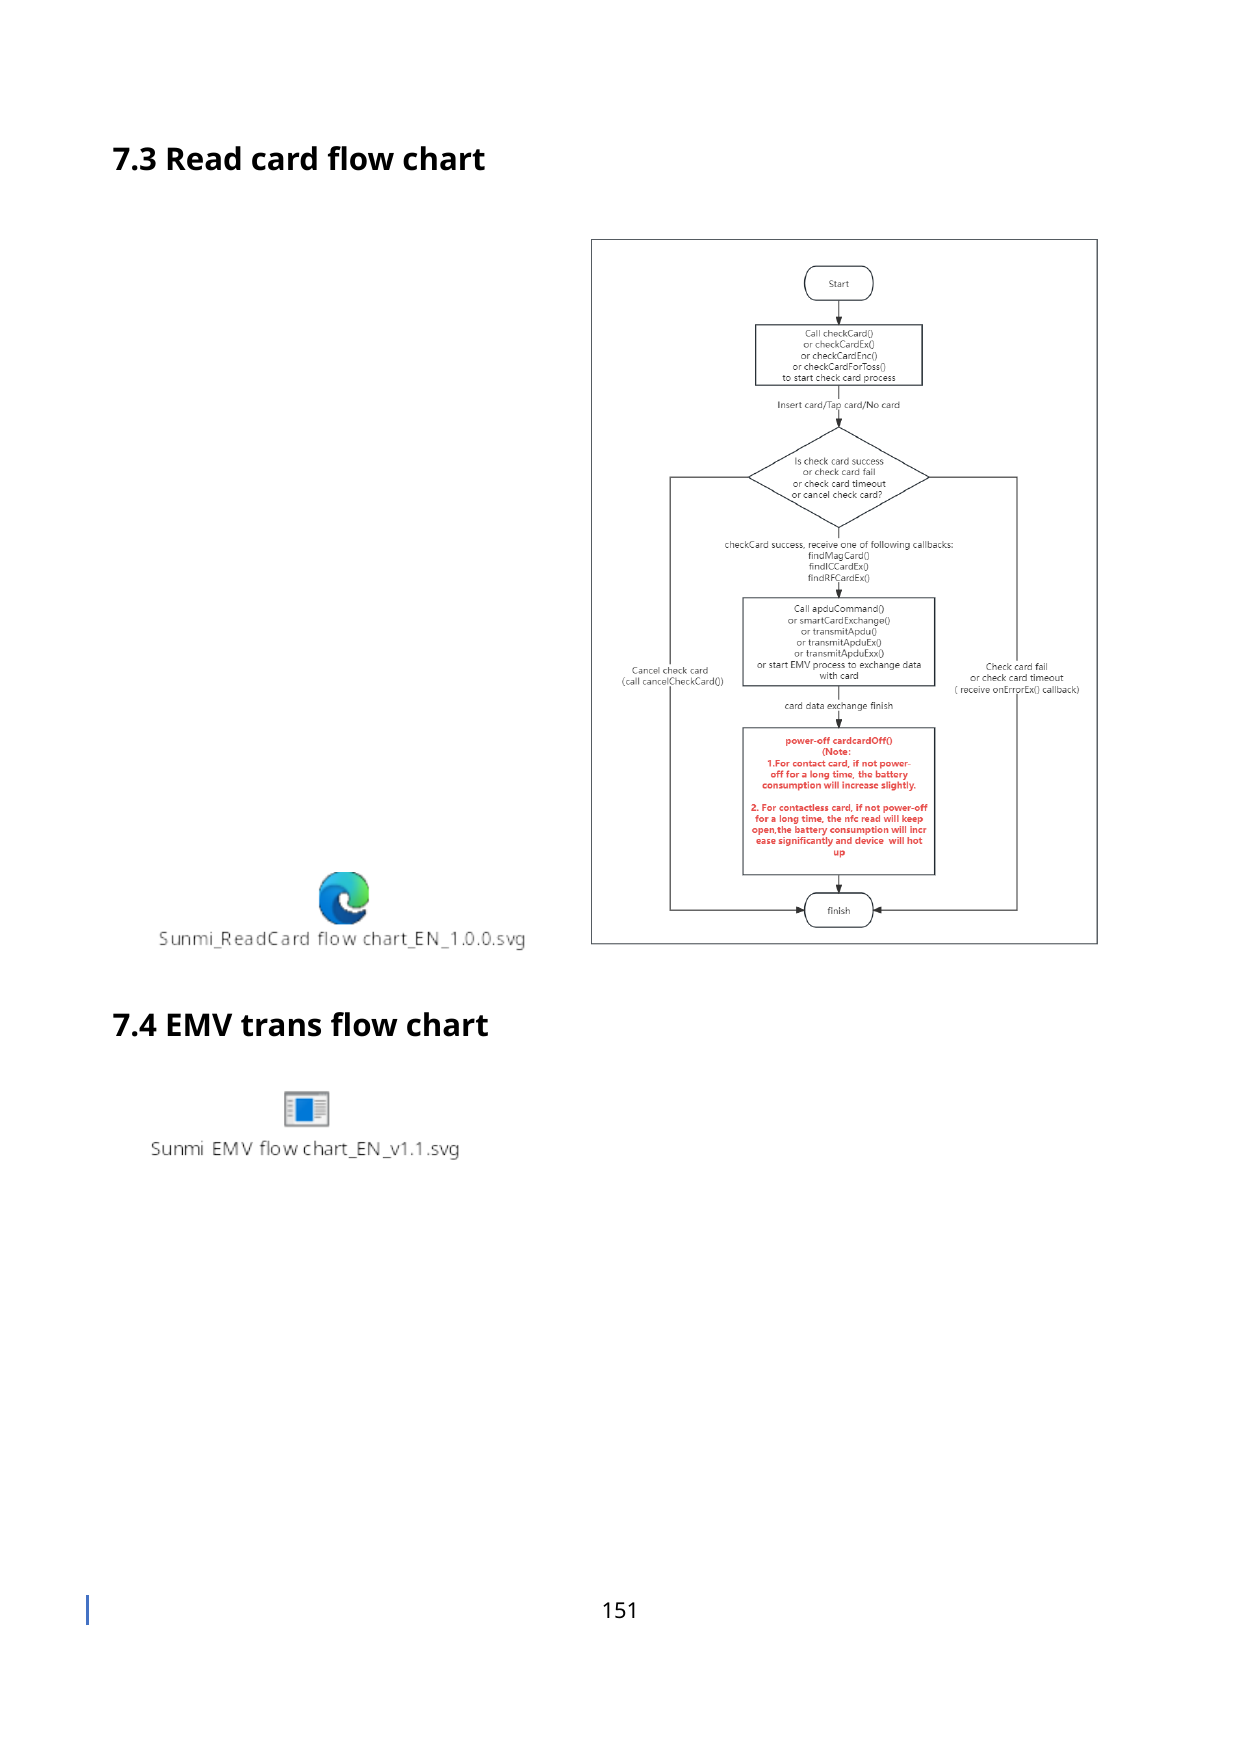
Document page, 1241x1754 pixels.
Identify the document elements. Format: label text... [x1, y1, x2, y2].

subtitle 7.3 Read card flow chart [112, 125, 1128, 190]
picture [574, 222, 1114, 961]
subtitle 7.4 EMV trans flow chart [112, 992, 1128, 1057]
